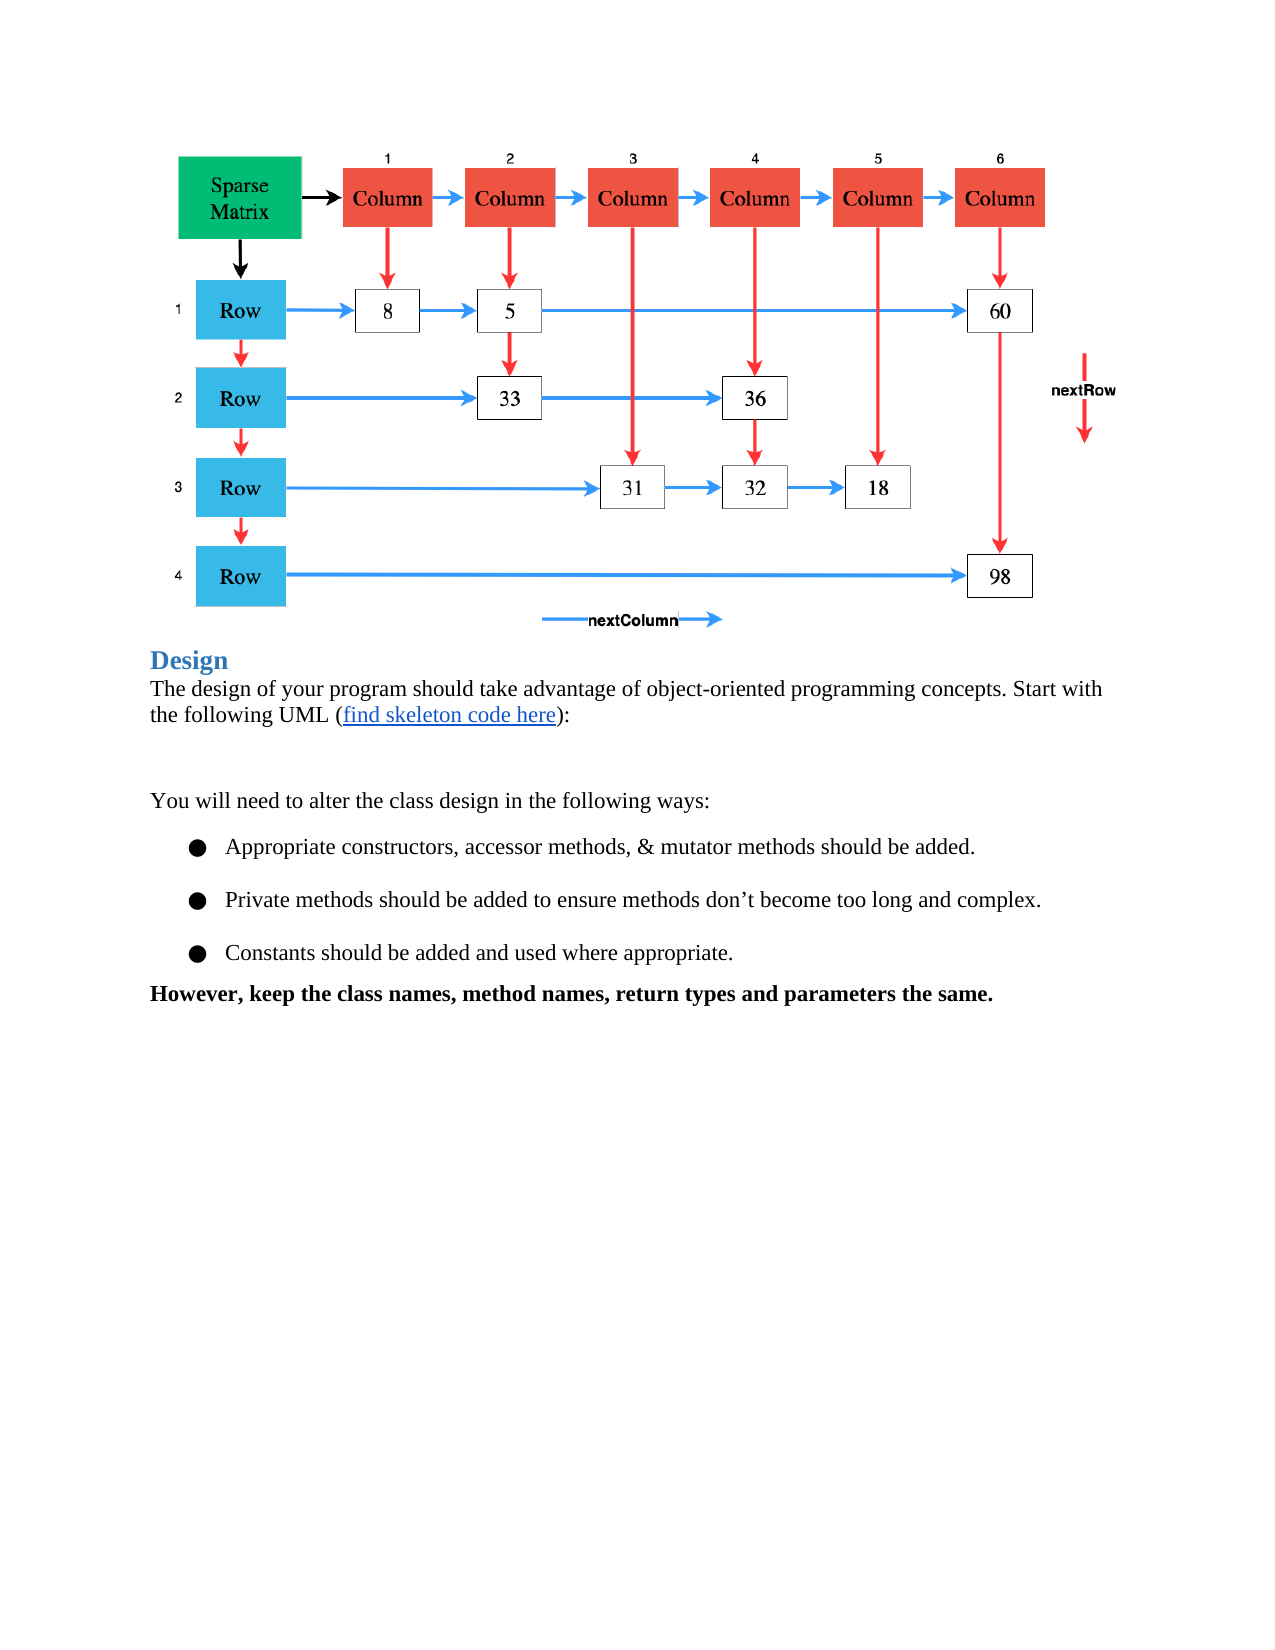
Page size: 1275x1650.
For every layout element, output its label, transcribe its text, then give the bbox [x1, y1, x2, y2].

list Constants should be added and used where appropriate. [187, 927, 1125, 973]
list Appropriate constructors, accessor methods, & mutator methods should be added. [187, 820, 1125, 867]
text However, keep the class names, method names, return types and parameters the same. [150, 980, 1125, 1006]
text The design of your program should take advantage of object-oriented programming concepts. Start with the following UML (find skeleton code here): [150, 675, 1125, 728]
subtitle Design [150, 644, 1125, 675]
list Private methods should be added to ensure methods don’t become too long and complex. [187, 873, 1125, 920]
picture [159, 150, 1116, 628]
text You will need to alter the class design in the following ways: [150, 787, 1125, 814]
